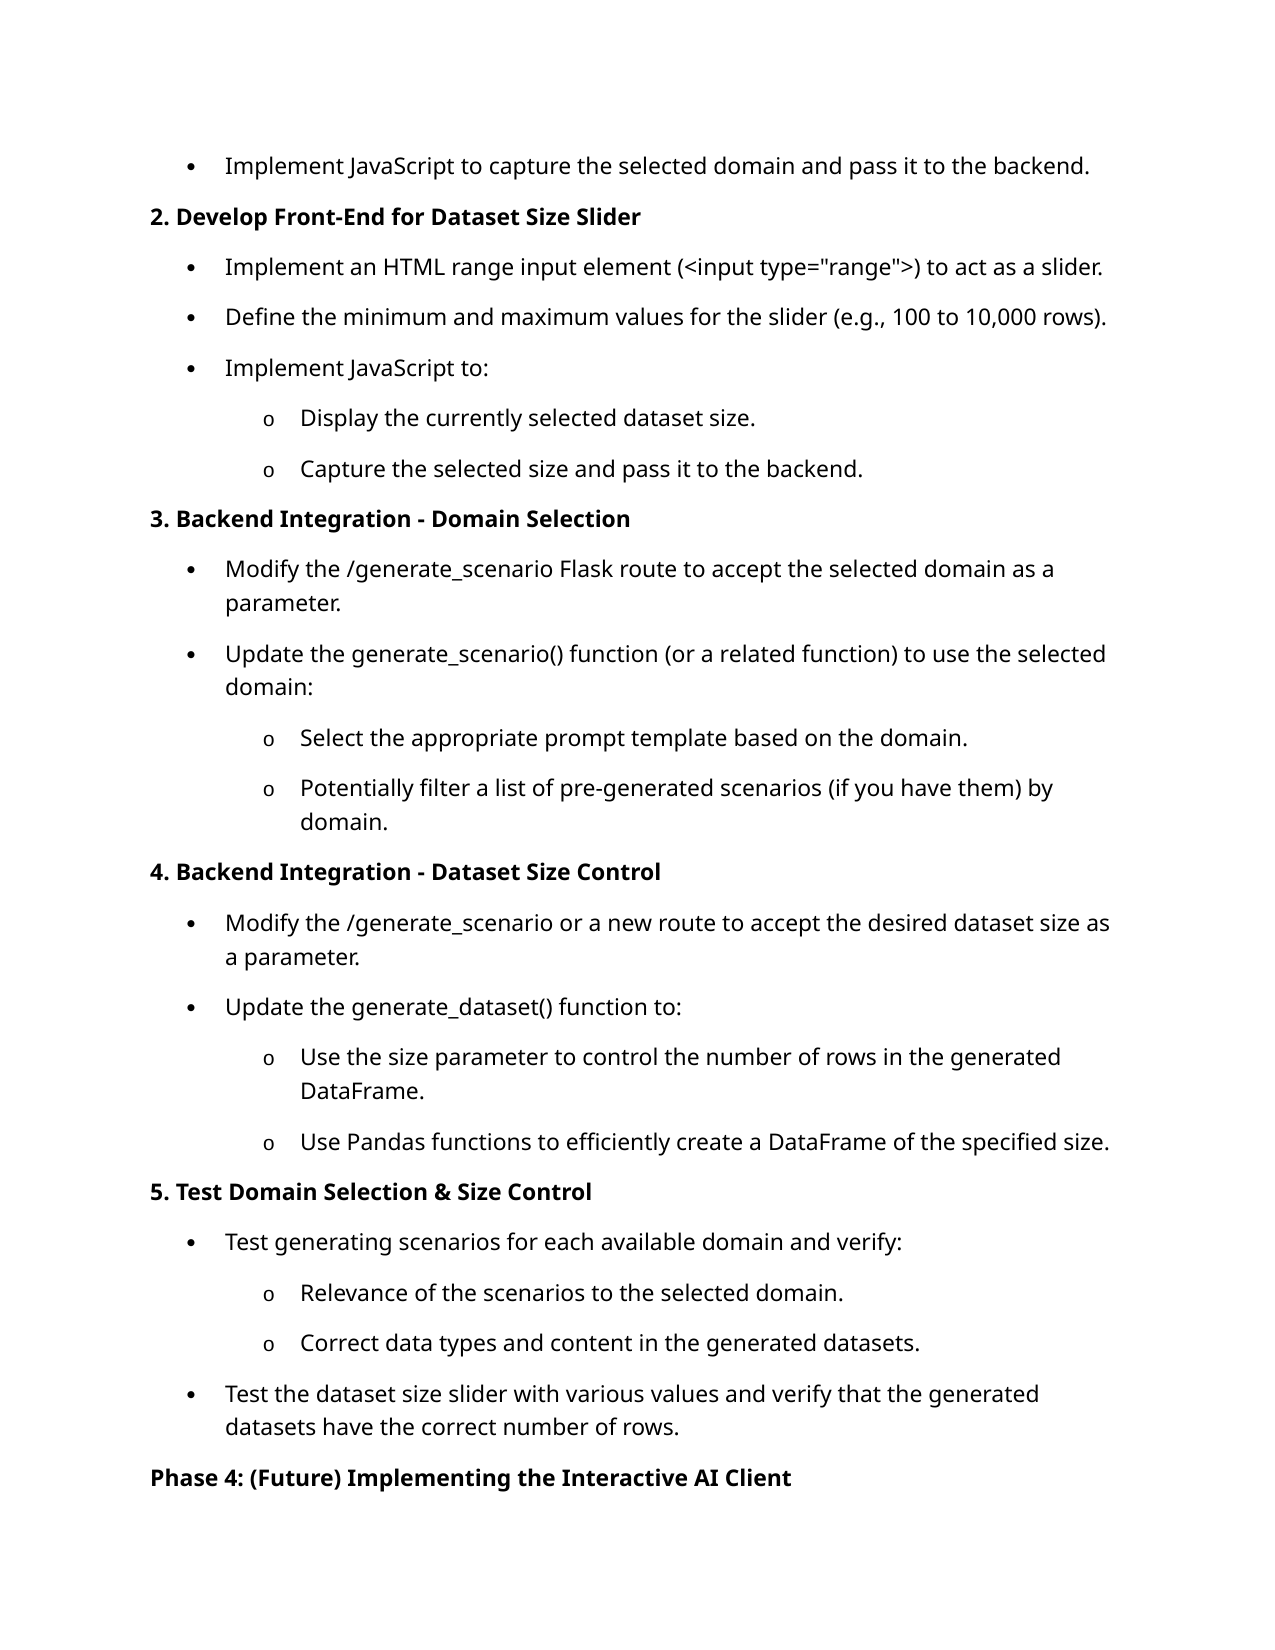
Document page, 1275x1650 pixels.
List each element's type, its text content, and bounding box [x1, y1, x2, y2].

list Update the generate_dataset() function to: [187, 991, 1125, 1022]
list Use Pandas functions to efficiently create a DataFrame of the specified size. [262, 1125, 1125, 1157]
list Relevance of the scenarios to the selected domain. [262, 1277, 1125, 1308]
list Update the generate_scenario() function (or a related function) to use the selected domain: [187, 637, 1125, 702]
list Display the currently selected dataset size. [262, 402, 1125, 433]
list Test generating scenarios for each available domain and verify: [187, 1226, 1125, 1257]
list Implement JavaScript to capture the selected domain and pass it to the backend. [187, 150, 1125, 181]
list Modify the /generate_scenario or a new route to accept the desired dataset size as a parameter. [187, 907, 1125, 972]
text 3. Backend Integration - Domain Selection [150, 503, 1125, 534]
list Implement an HTML range input element (<input type="range">) to act as a slider. [187, 251, 1125, 282]
list Select the appropriate prompt template based on the domain. [262, 722, 1125, 753]
list Test the dataset size slider with various values and verify that the generated datasets have the correct number of rows. [187, 1377, 1125, 1442]
list Use the size parameter to control the number of rows in the generated DataFrame. [262, 1041, 1125, 1106]
list Implement JavaScript to: [187, 352, 1125, 383]
list Define the minimum and maximum values for the slider (e.g., 100 to 10,000 rows). [187, 301, 1125, 332]
list Correct data types and content in the generated datasets. [262, 1327, 1125, 1358]
text 4. Backend Integration - Dataset Size Control [150, 856, 1125, 887]
list Capture the selected size and pass it to the backend. [262, 452, 1125, 484]
list Potentially filter a list of pre-generated scenarios (if you have them) by domain. [262, 772, 1125, 837]
list Modify the /generate_scenario Flask route to accept the selected domain as a parameter. [187, 553, 1125, 618]
text Phase 4: (Future) Implementing the Interactive AI Client [150, 1462, 1125, 1493]
text 2. Develop Front-End for Dataset Size Slider [150, 200, 1125, 232]
text 5. Test Domain Selection & Size Control [150, 1176, 1125, 1207]
